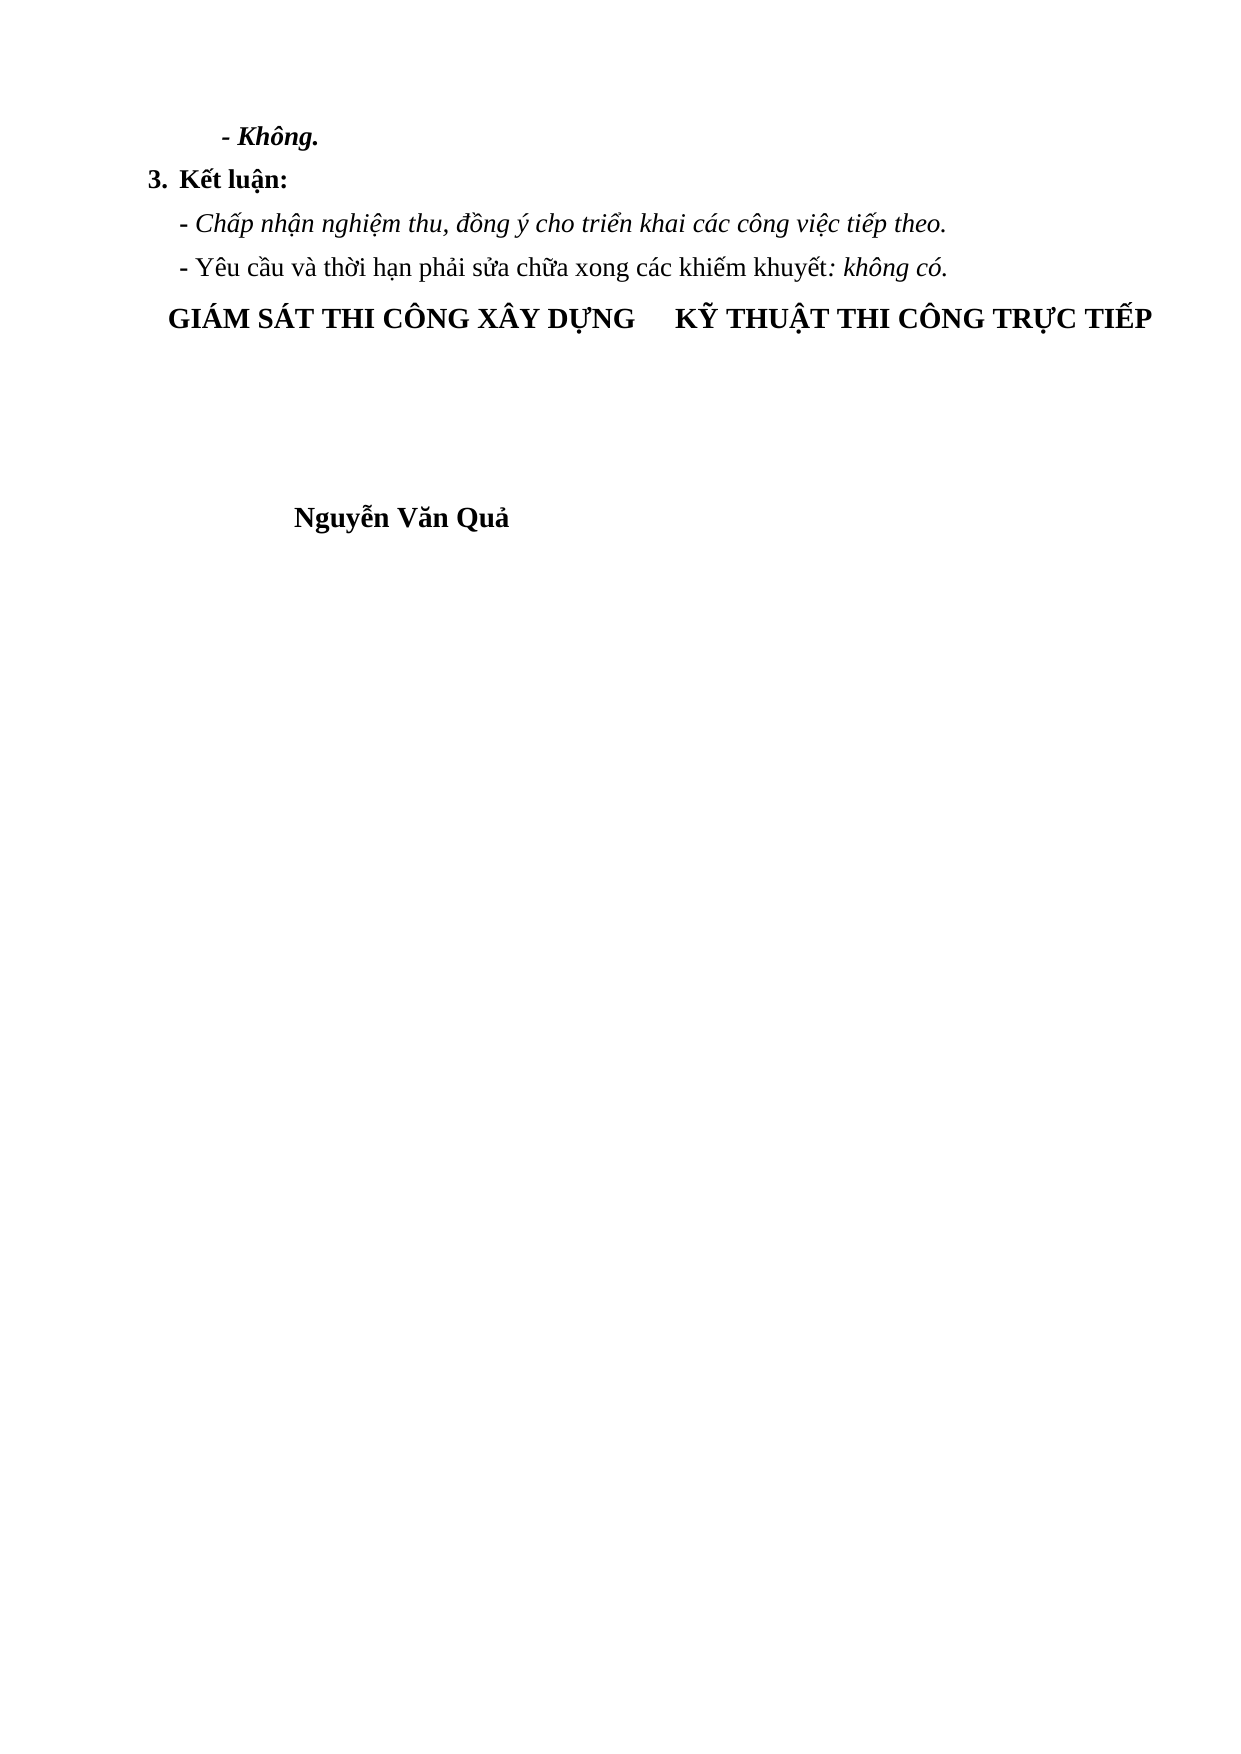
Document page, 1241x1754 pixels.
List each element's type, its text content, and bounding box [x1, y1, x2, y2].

text - Không. [221, 120, 1137, 151]
text - Yêu cầu và thời hạn phải sửa chữa xong các khiếm khuyết: không có. [179, 251, 1137, 282]
table_header KỸ THUẬT THI CÔNG TRỰC TIẾP [656, 295, 1171, 539]
text - Chấp nhận nghiệm thu, đồng ý cho triển khai các công việc tiếp theo. [179, 207, 1137, 238]
list Kết luận: [148, 163, 1137, 195]
table_header GIÁM SÁT THI CÔNG XÂY DỰNG Nguyễn Văn Quả [148, 295, 656, 539]
